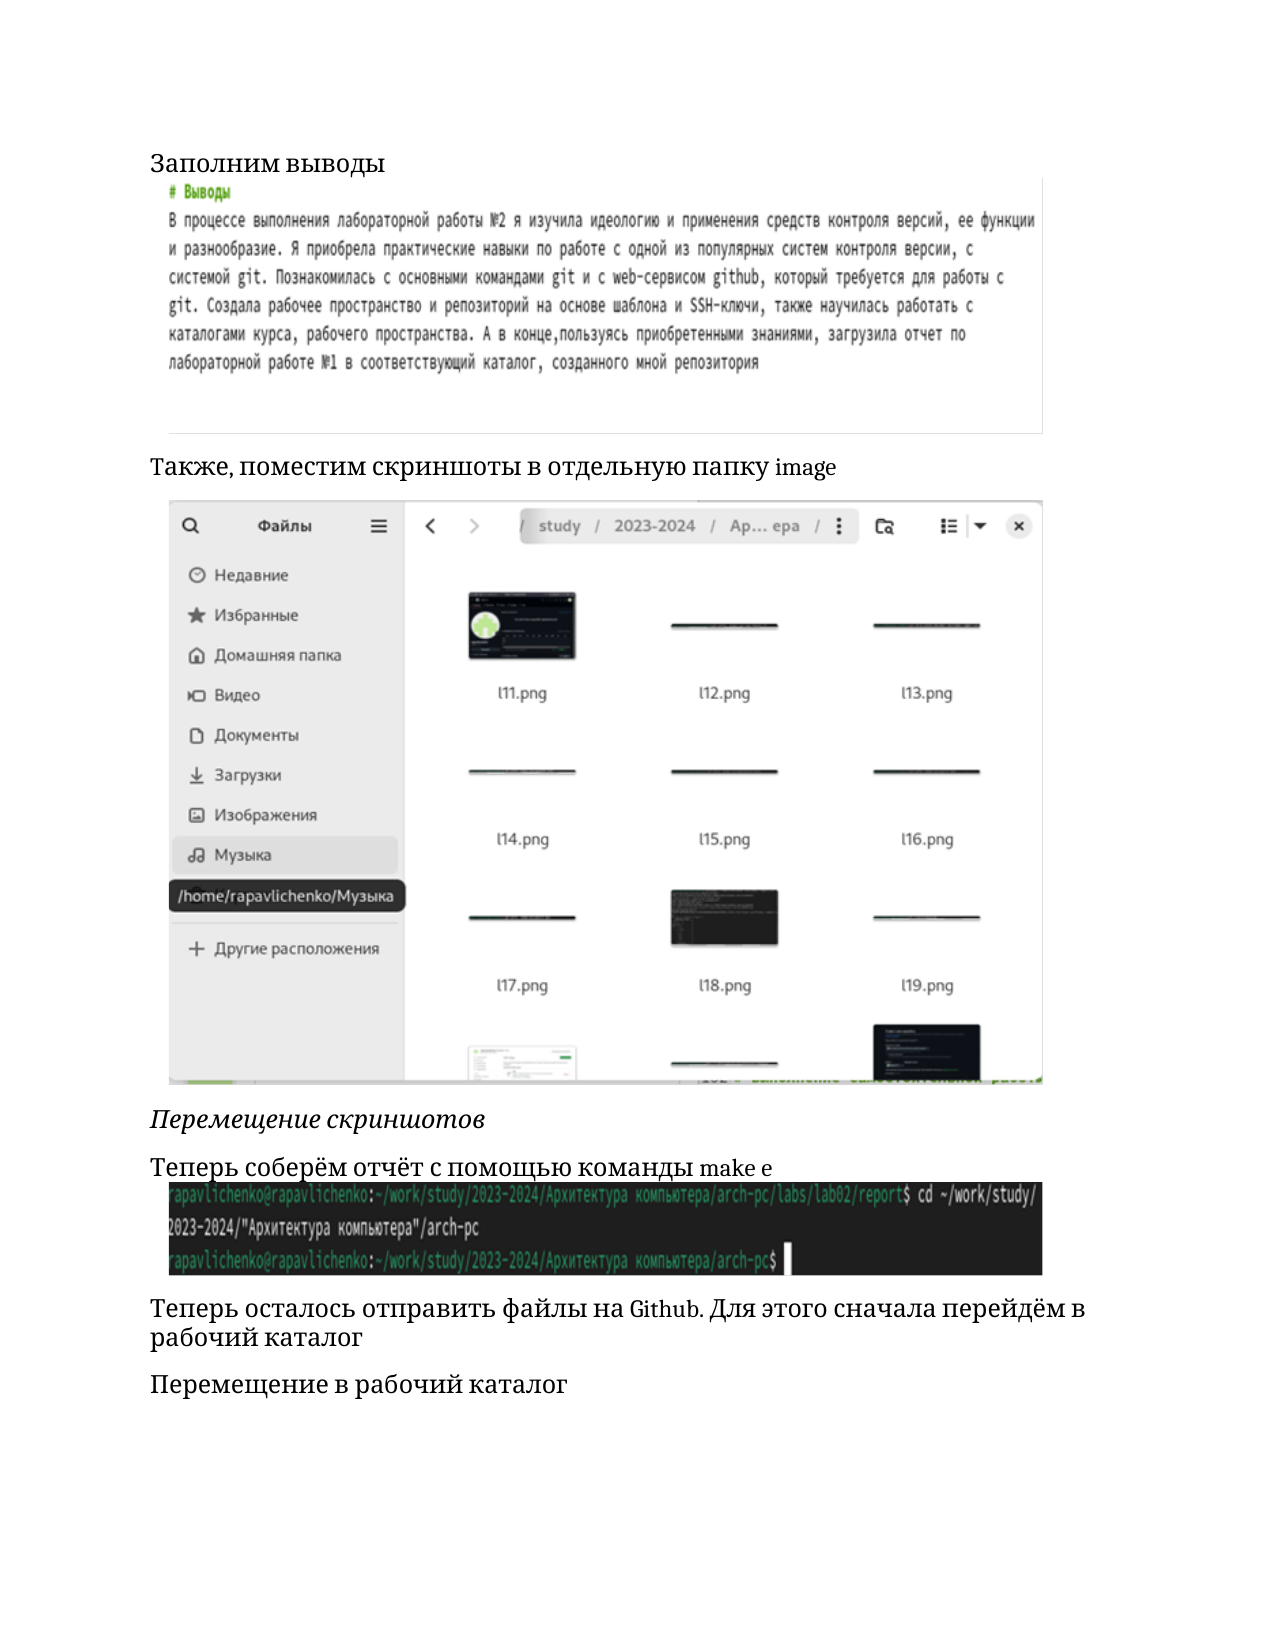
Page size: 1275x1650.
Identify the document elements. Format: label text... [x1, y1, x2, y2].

text Перемещение в рабочий каталог [150, 1371, 1125, 1400]
picture [168, 1182, 1044, 1277]
text Tакже, поместим скриншоты в отдельную папку image [150, 453, 1125, 482]
text Перемещение скриншотов [150, 1106, 1125, 1135]
picture [168, 178, 1044, 435]
picture [168, 500, 1044, 1086]
text Теперь осталось отправить файлы на Github. Для этого сначала перейдём в рабочий каталог [150, 1295, 1125, 1353]
